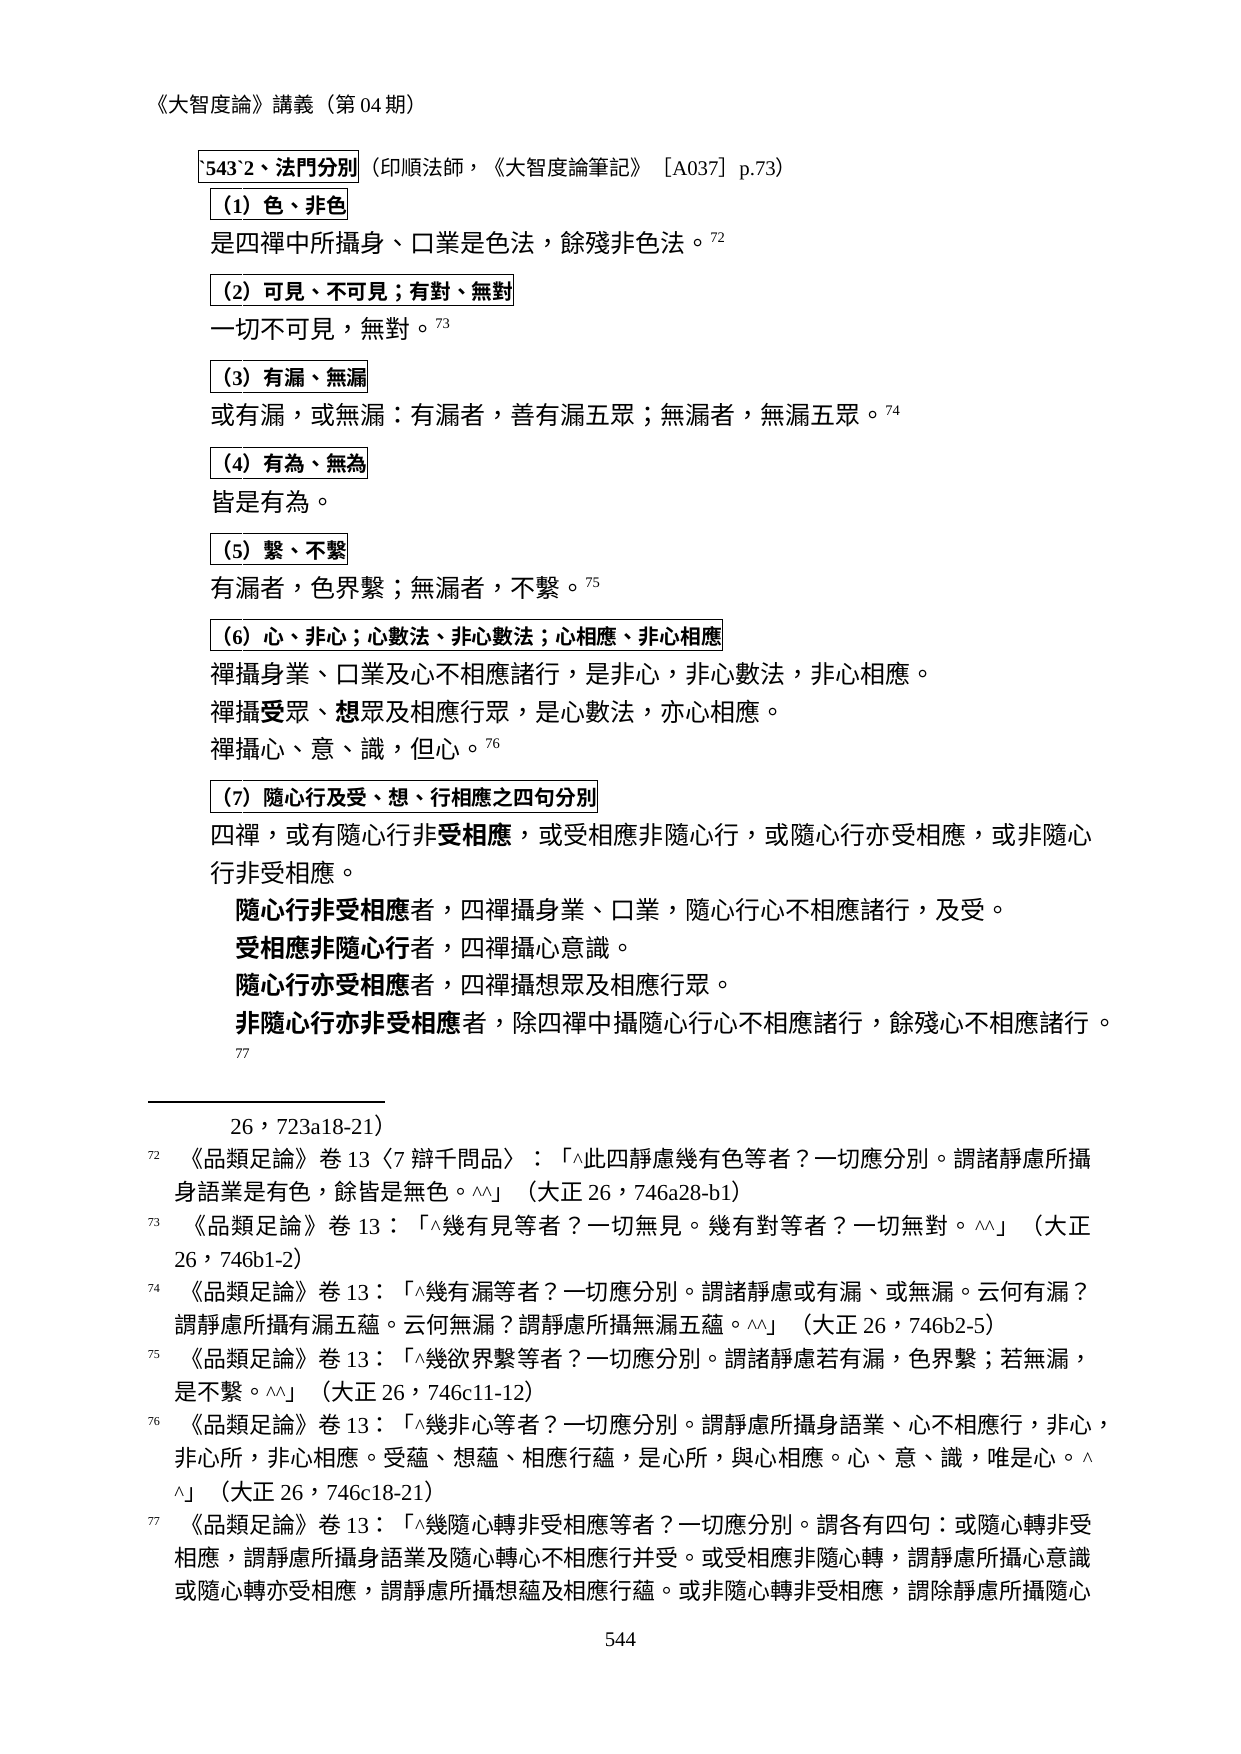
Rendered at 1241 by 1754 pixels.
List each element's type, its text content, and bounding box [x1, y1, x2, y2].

text （3）有漏、無漏 [210, 358, 1092, 395]
text 有漏者，色界繫；無漏者，不繫。 [210, 568, 1092, 605]
text （4）有為、無為 [210, 444, 1092, 481]
text 禪攝受眾、想眾及相應行眾，是心數法，亦心相應。 [210, 691, 1092, 729]
text 四禪，或有隨心行非受相應，或受相應非隨心行，或隨心行亦受相應，或非隨心行非受相應。 [210, 815, 1092, 890]
text （2）可見、不可見；有對、無對 [210, 271, 1092, 309]
text （6）心、非心；心數法、非心數法；心相應、非心相應 [210, 616, 1092, 654]
text （7）隨心行及受、想、行相應之四句分別 [210, 778, 1092, 815]
text （5）繫、不繫 [210, 530, 1092, 568]
text 隨心行亦受相應者，四禪攝想眾及相應行眾。 [235, 965, 1092, 1003]
text 非隨心行亦非受相應者，除四禪中攝隨心行心不相應諸行，餘殘心不相應諸行。 [235, 1003, 1092, 1078]
text 受相應非隨心行者，四禪攝心意識。 [235, 928, 1092, 965]
text `543`2、法門分別（印順法師，《大智度論筆記》［A037］p.73） [198, 148, 1092, 185]
text 禪攝心、意、識，但心。 [210, 729, 1092, 766]
text 一切不可見，無對。 [210, 309, 1092, 346]
text 皆是有為。 [210, 481, 1092, 519]
text 隨心行非受相應者，四禪攝身業、口業，隨心行心不相應諸行，及受。 [235, 890, 1092, 928]
text 是四禪中所攝身、口業是色法，餘殘非色法。 [210, 223, 1092, 260]
text （1）色、非色 [210, 185, 1092, 223]
text 禪攝身業、口業及心不相應諸行，是非心，非心數法，非心相應。 [210, 654, 1092, 691]
text 或有漏，或無漏：有漏者，善有漏五眾；無漏者，無漏五眾。 [210, 395, 1092, 433]
